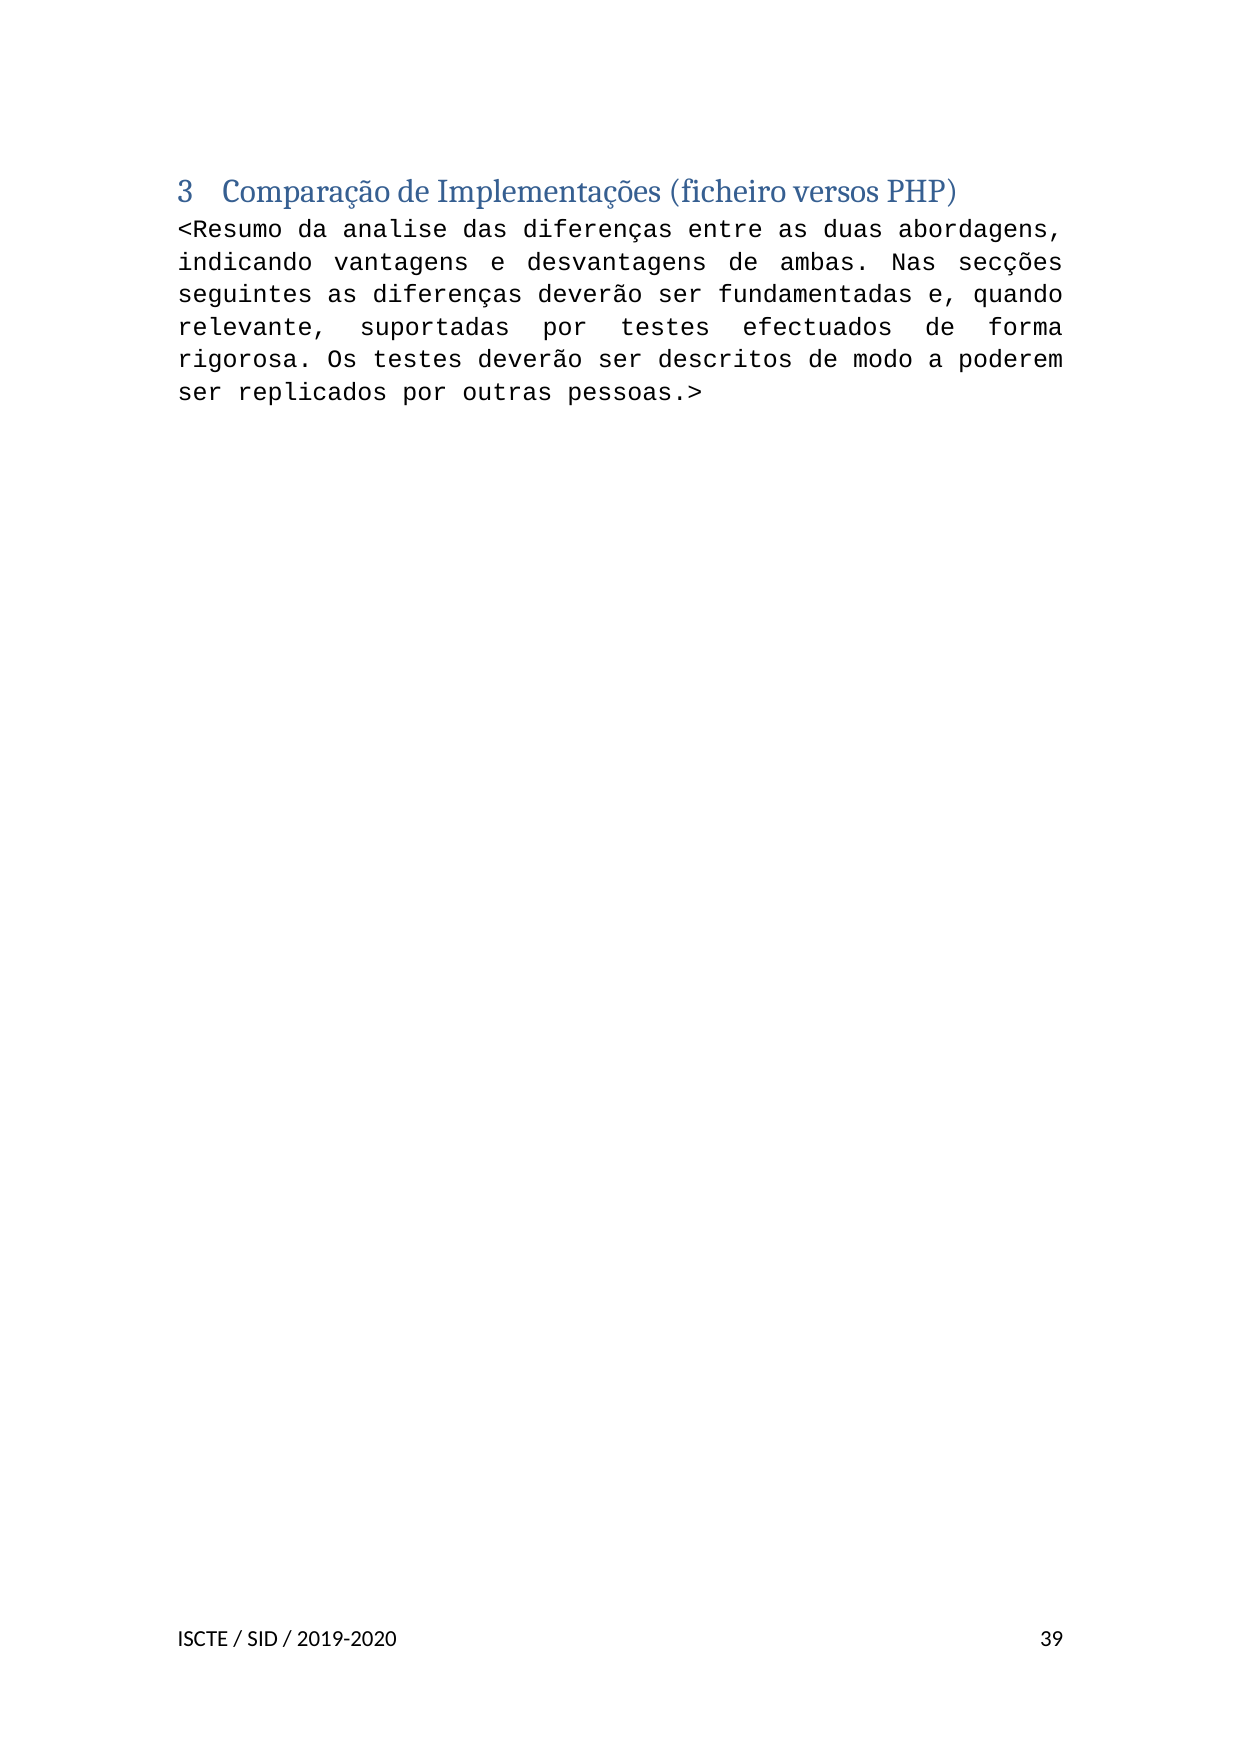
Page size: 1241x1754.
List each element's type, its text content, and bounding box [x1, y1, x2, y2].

text <Resumo da analise das diferenças entre as duas abordagens, indicando vantagens e desvantagens de ambas. Nas secções seguintes as diferenças deverão ser fundamentadas e, quando relevante, suportadas por testes efectuados de forma rigorosa. Os testes deverão ser descritos de modo a poderem ser replicados por outras pessoas.> [177, 217, 1063, 407]
subtitle Comparação de Implementações (ficheiro versos PHP) [177, 173, 1063, 211]
